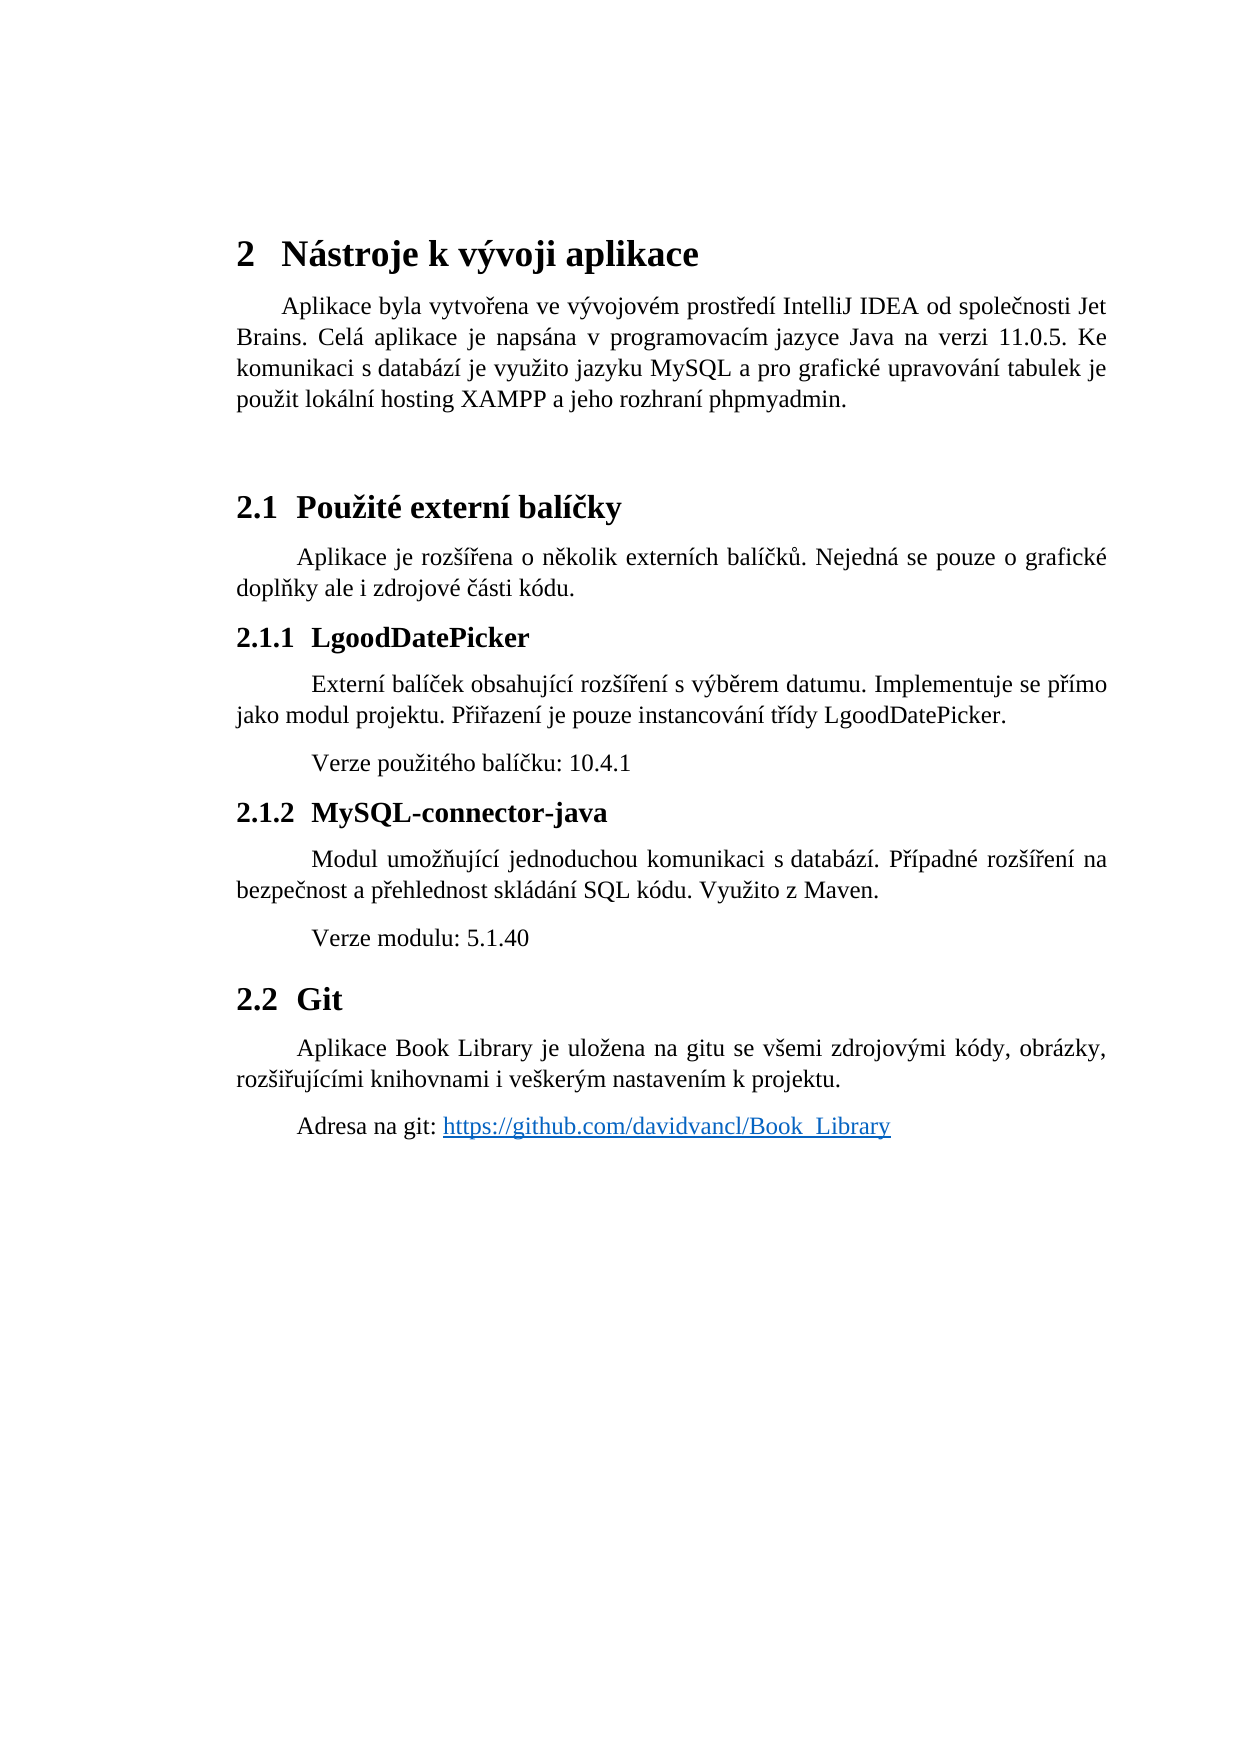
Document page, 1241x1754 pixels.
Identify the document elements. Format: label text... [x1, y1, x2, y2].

subtitle Použité externí balíčky [236, 488, 1107, 526]
text Aplikace byla vytvořena ve vývojovém prostředí IntelliJ IDEA od společnosti Jet Brains. Celá aplikace je napsána v programovacím jazyce Java na verzi 11.0.5. Ke komunikaci s databází je využito jazyku MySQL a pro grafické upravování tabulek je použit lokální hosting XAMPP a jeho rozhraní phpmyadmin. [236, 291, 1107, 413]
text Externí balíček obsahující rozšíření s výběrem datumu. Implementuje se přímo jako modul projektu. Přiřazení je pouze instancování třídy LgoodDatePicker. [236, 669, 1107, 729]
subtitle MySQL-connector-java [236, 795, 1107, 829]
text Aplikace je rozšířena o několik externích balíčků. Nejedná se pouze o grafické doplňky ale i zdrojové části kódu. [236, 542, 1107, 601]
text Verze použitého balíčku: 10.4.1 [236, 748, 1107, 776]
text Aplikace Book Library je uložena na gitu se všemi zdrojovými kódy, obrázky, rozšiřujícími knihovnami i veškerým nastavením k projektu. [236, 1033, 1107, 1092]
subtitle LgoodDatePicker [236, 620, 1107, 654]
subtitle Git [236, 979, 1107, 1017]
text Adresa na git: https://github.com/davidvancl/Book_Library [236, 1111, 1107, 1140]
text Modul umožňující jednoduchou komunikaci s databází. Případné rozšíření na bezpečnost a přehlednost skládání SQL kódu. Využito z Maven. [236, 844, 1107, 904]
text Verze modulu: 5.1.40 [236, 923, 1107, 952]
subtitle Nástroje k vývoji aplikace [236, 232, 1107, 275]
